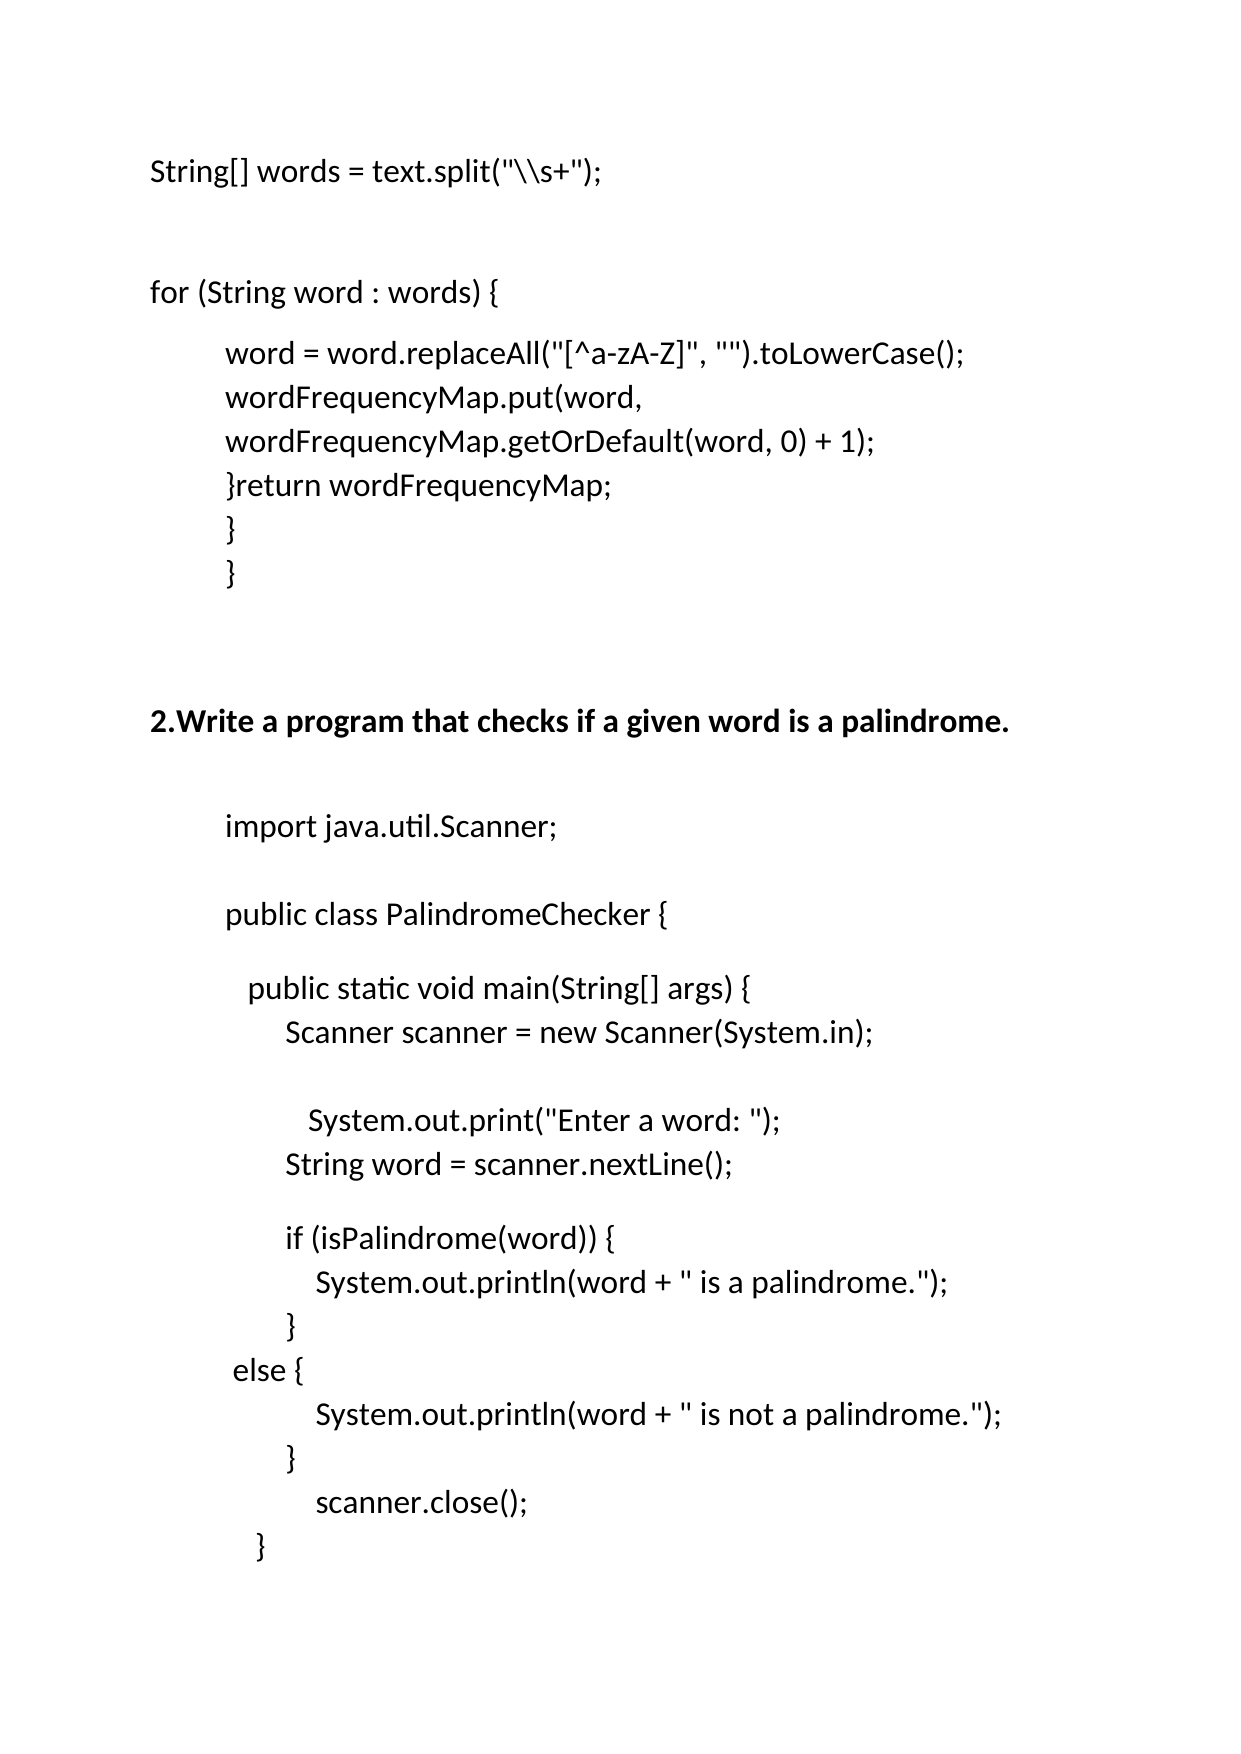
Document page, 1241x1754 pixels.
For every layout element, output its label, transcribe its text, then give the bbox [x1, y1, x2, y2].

list } [225, 508, 1090, 548]
list import java.util.Scanner; [225, 805, 1090, 846]
list System.out.print("Enter a word: "); [225, 1099, 1090, 1139]
list System.out.println(word + " is not a palindrome."); [225, 1393, 1090, 1433]
list public static void main(String[] args) { [225, 967, 1090, 1008]
text 2.Write a program that checks if a given word is a palindrome. [150, 700, 1090, 741]
list else { [225, 1349, 1090, 1389]
list String word = scanner.nextLine(); [225, 1143, 1090, 1183]
list } [225, 552, 1090, 592]
list word = word.replaceAll("[^a-zA-Z]", "").toLowerCase(); [225, 332, 1090, 373]
list } [225, 1437, 1090, 1477]
list } [225, 1524, 1090, 1565]
list if (isPalindrome(word)) { [225, 1217, 1090, 1258]
list public class PalindromeChecker { [225, 893, 1090, 933]
list }return wordFrequencyMap; [225, 464, 1090, 504]
list wordFrequencyMap.put(word, wordFrequencyMap.getOrDefault(word, 0) + 1); [225, 376, 1090, 461]
text String[] words = text.split("\\s+"); [150, 150, 1090, 191]
list System.out.println(word + " is a palindrome."); [225, 1261, 1090, 1302]
list Scanner scanner = new Scanner(System.in); [225, 1011, 1090, 1052]
list scanner.close(); [225, 1481, 1090, 1521]
list } [225, 1305, 1090, 1346]
text for (String word : words) { [150, 271, 1090, 312]
